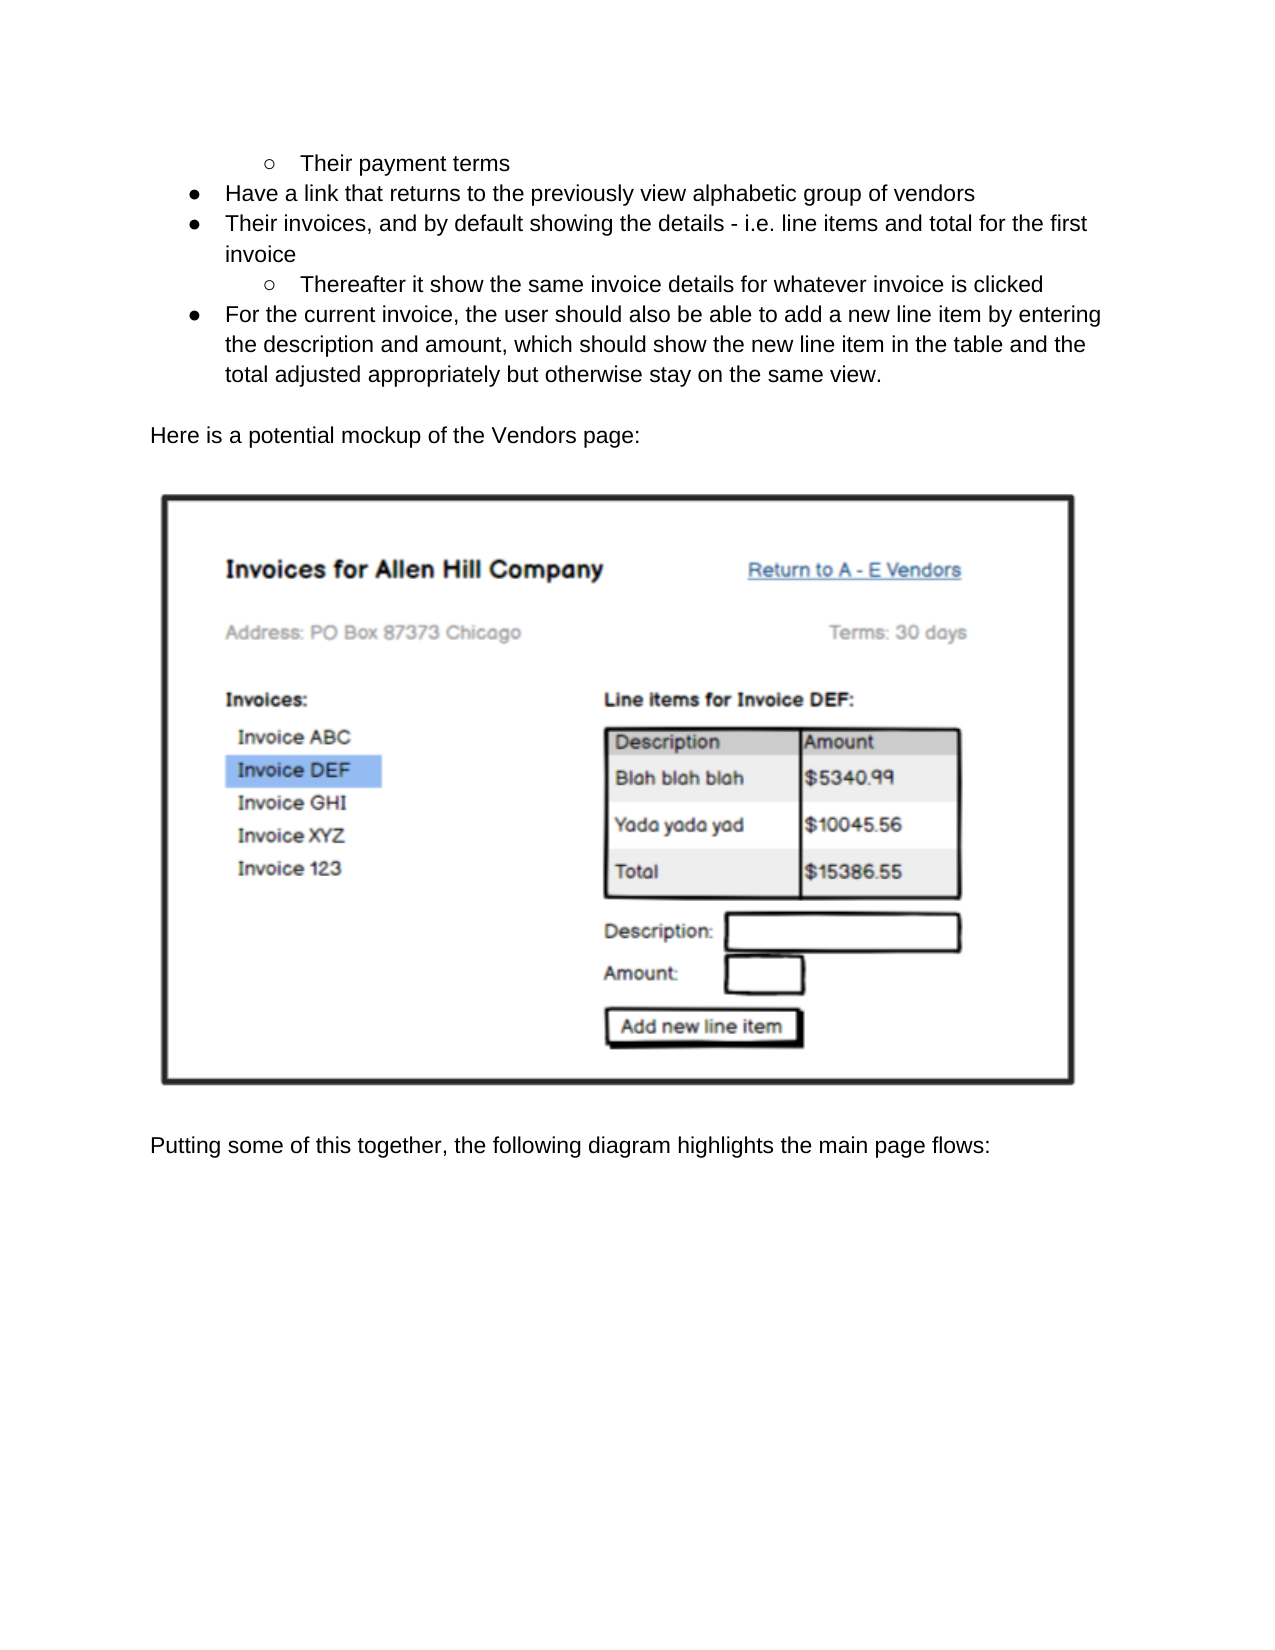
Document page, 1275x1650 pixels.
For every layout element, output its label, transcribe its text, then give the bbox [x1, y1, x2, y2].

picture [150, 482, 1091, 1098]
list Thereafter it show the same invoice details for whatever invoice is clicked [262, 271, 1125, 297]
list Their payment terms [262, 150, 1125, 176]
list For the current invoice, the user should also be able to add a new line item by entering the description and amount, which should show the new line item in the table and the total adjusted appropriately but otherwise stay on the same view. [187, 301, 1125, 388]
text Here is a potential mockup of the Vendors page: [150, 422, 1125, 448]
list Have a link that returns to the previously view alphabetic group of vendors [187, 180, 1125, 207]
text Putting some of this together, the following diagram highlights the main page flows: [150, 1132, 1125, 1158]
list Their invoices, and by default showing the details - i.e. line items and total for the first invoice [187, 210, 1125, 267]
